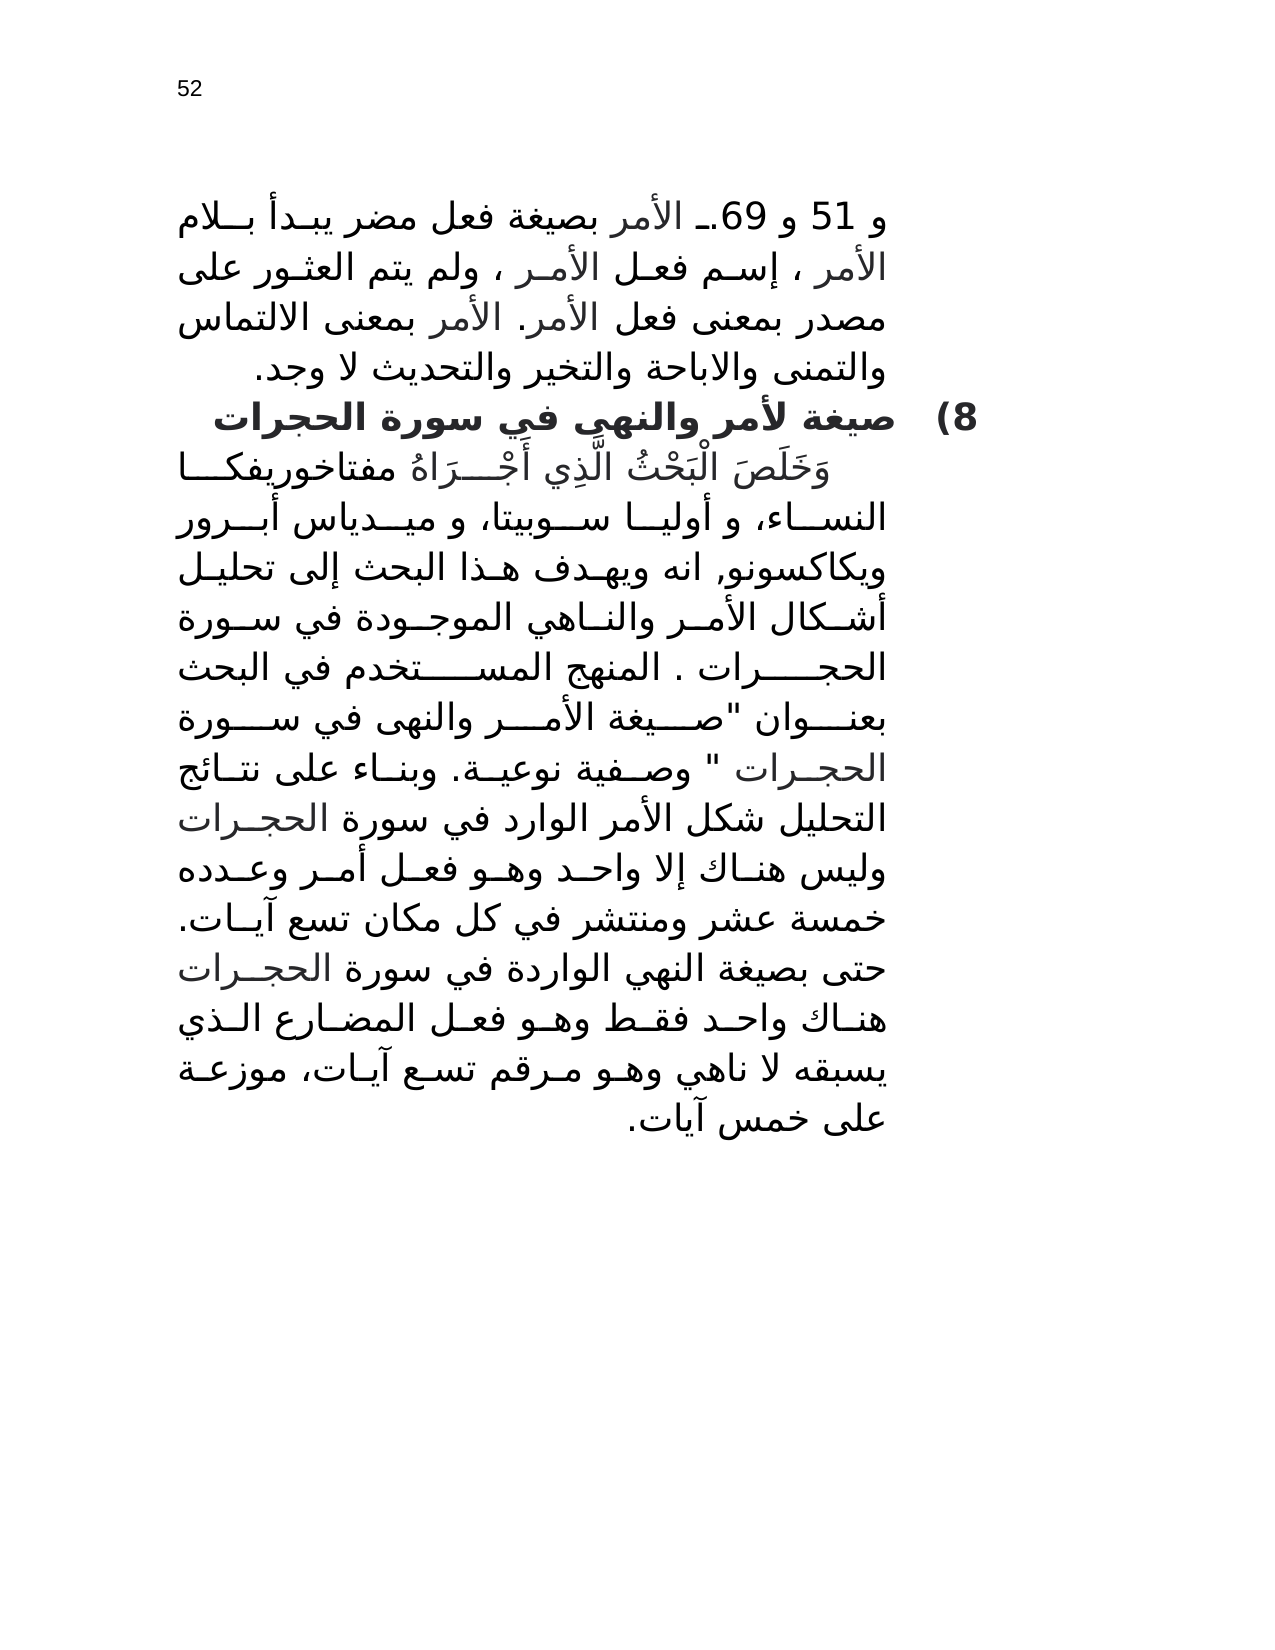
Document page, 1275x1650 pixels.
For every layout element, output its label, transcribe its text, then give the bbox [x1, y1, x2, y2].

list صيغة لأمر والنهى في سورة الحجرات [177, 395, 935, 439]
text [177, 195, 888, 389]
text وَخَلَصَ الْبَحْثُ الَّذِي أَجْرَاهُ مفتاخوريفكا النساء، و أوليا سوبيتا، و ميدياس أبرور ويكاكسونو, انه ويهدف هذا البحث إلى تحليل أشكال الأمر والناهي الموجودة في سورة الحجرات . المنهج المستخدم في البحث بعنوان "صيغة الأمر والنهى في سورة الحجرات " وصفية نوعية. وبناء على نتائج التحليل شكل الأمر الوارد في سورة الحجرات وليس هناك إلا واحد وهو فعل أمر وعدده خمسة عشر ومنتشر في كل مكان تسع آيات. حتى بصيغة النهي الواردة في سورة الحجرات هناك واحد فقط وهو فعل المضارع الذي يسبقه لا ناهي وهو مرقم تسع آيات، موزعة على خمس آيات. [177, 446, 888, 1141]
